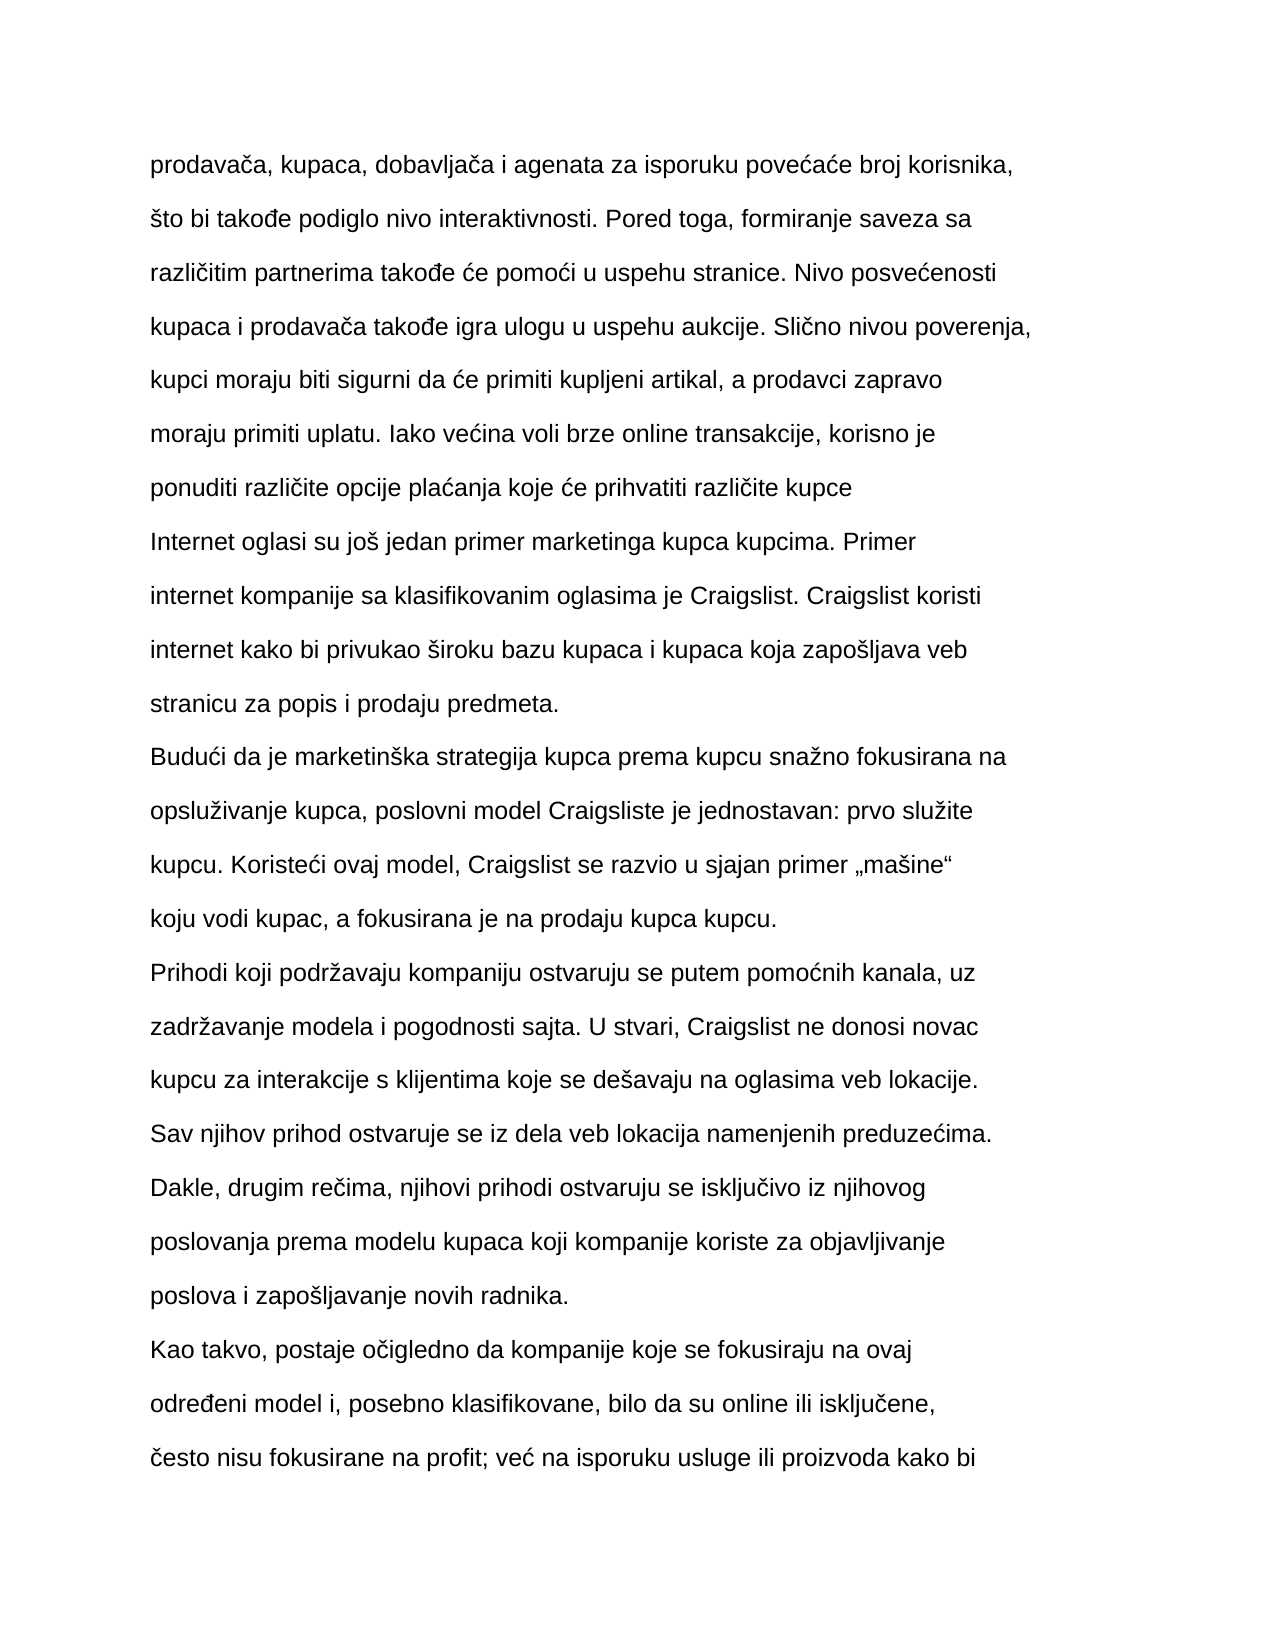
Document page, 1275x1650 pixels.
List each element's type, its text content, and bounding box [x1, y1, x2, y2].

text internet kako bi privukao široku bazu kupaca i kupaca koja zapošljava veb [150, 635, 1125, 663]
text poslova i zapošljavanje novih radnika. [150, 1281, 1125, 1310]
text određeni model i, posebno klasifikovane, bilo da su online ili isključene, [150, 1389, 1125, 1417]
text koju vodi kupac, a fokusirana je na prodaju kupca kupcu. [150, 904, 1125, 933]
text poslovanja prema modelu kupaca koji kompanije koriste za objavljivanje [150, 1227, 1125, 1256]
text internet kompanije sa klasifikovanim oglasima je Craigslist. Craigslist koristi [150, 581, 1125, 609]
text Prihodi koji podržavaju kompaniju ostvaruju se putem pomoćnih kanala, uz [150, 958, 1125, 987]
text zadržavanje modela i pogodnosti sajta. U stvari, Craigslist ne donosi novac [150, 1012, 1125, 1040]
text kupci moraju biti sigurni da će primiti kupljeni artikal, a prodavci zapravo [150, 365, 1125, 394]
text kupaca i prodavača takođe igra ulogu u uspehu aukcije. Slično nivou poverenja, [150, 312, 1125, 340]
text Budući da je marketinška strategija kupca prema kupcu snažno fokusirana na [150, 742, 1125, 771]
text kupcu. Koristeći ovaj model, Craigslist se razvio u sjajan primer „mašine“ [150, 850, 1125, 879]
text što bi takođe podiglo nivo interaktivnosti. Pored toga, formiranje saveza sa [150, 204, 1125, 233]
text opsluživanje kupca, poslovni model Craigsliste je jednostavan: prvo služite [150, 796, 1125, 825]
text Kao takvo, postaje očigledno da kompanije koje se fokusiraju na ovaj [150, 1335, 1125, 1363]
text Internet oglasi su još jedan primer marketinga kupca kupcima. Primer [150, 527, 1125, 556]
text kupcu za interakcije s klijentima koje se dešavaju na oglasima veb lokacije. [150, 1066, 1125, 1094]
text prodavača, kupaca, dobavljača i agenata za isporuku povećaće broj korisnika, [150, 150, 1125, 179]
text stranicu za popis i prodaju predmeta. [150, 688, 1125, 717]
text Sav njihov prihod ostvaruje se iz dela veb lokacija namenjenih preduzećima. [150, 1119, 1125, 1148]
text različitim partnerima takođe će pomoći u uspehu stranice. Nivo posvećenosti [150, 258, 1125, 286]
text ponuditi različite opcije plaćanja koje će prihvatiti različite kupce [150, 473, 1125, 502]
text Dakle, drugim rečima, njihovi prihodi ostvaruju se isključivo iz njihovog [150, 1173, 1125, 1202]
text moraju primiti uplatu. Iako većina voli brze online transakcije, korisno je [150, 419, 1125, 448]
text često nisu fokusirane na profit; već na isporuku usluge ili proizvoda kako bi [150, 1442, 1125, 1471]
